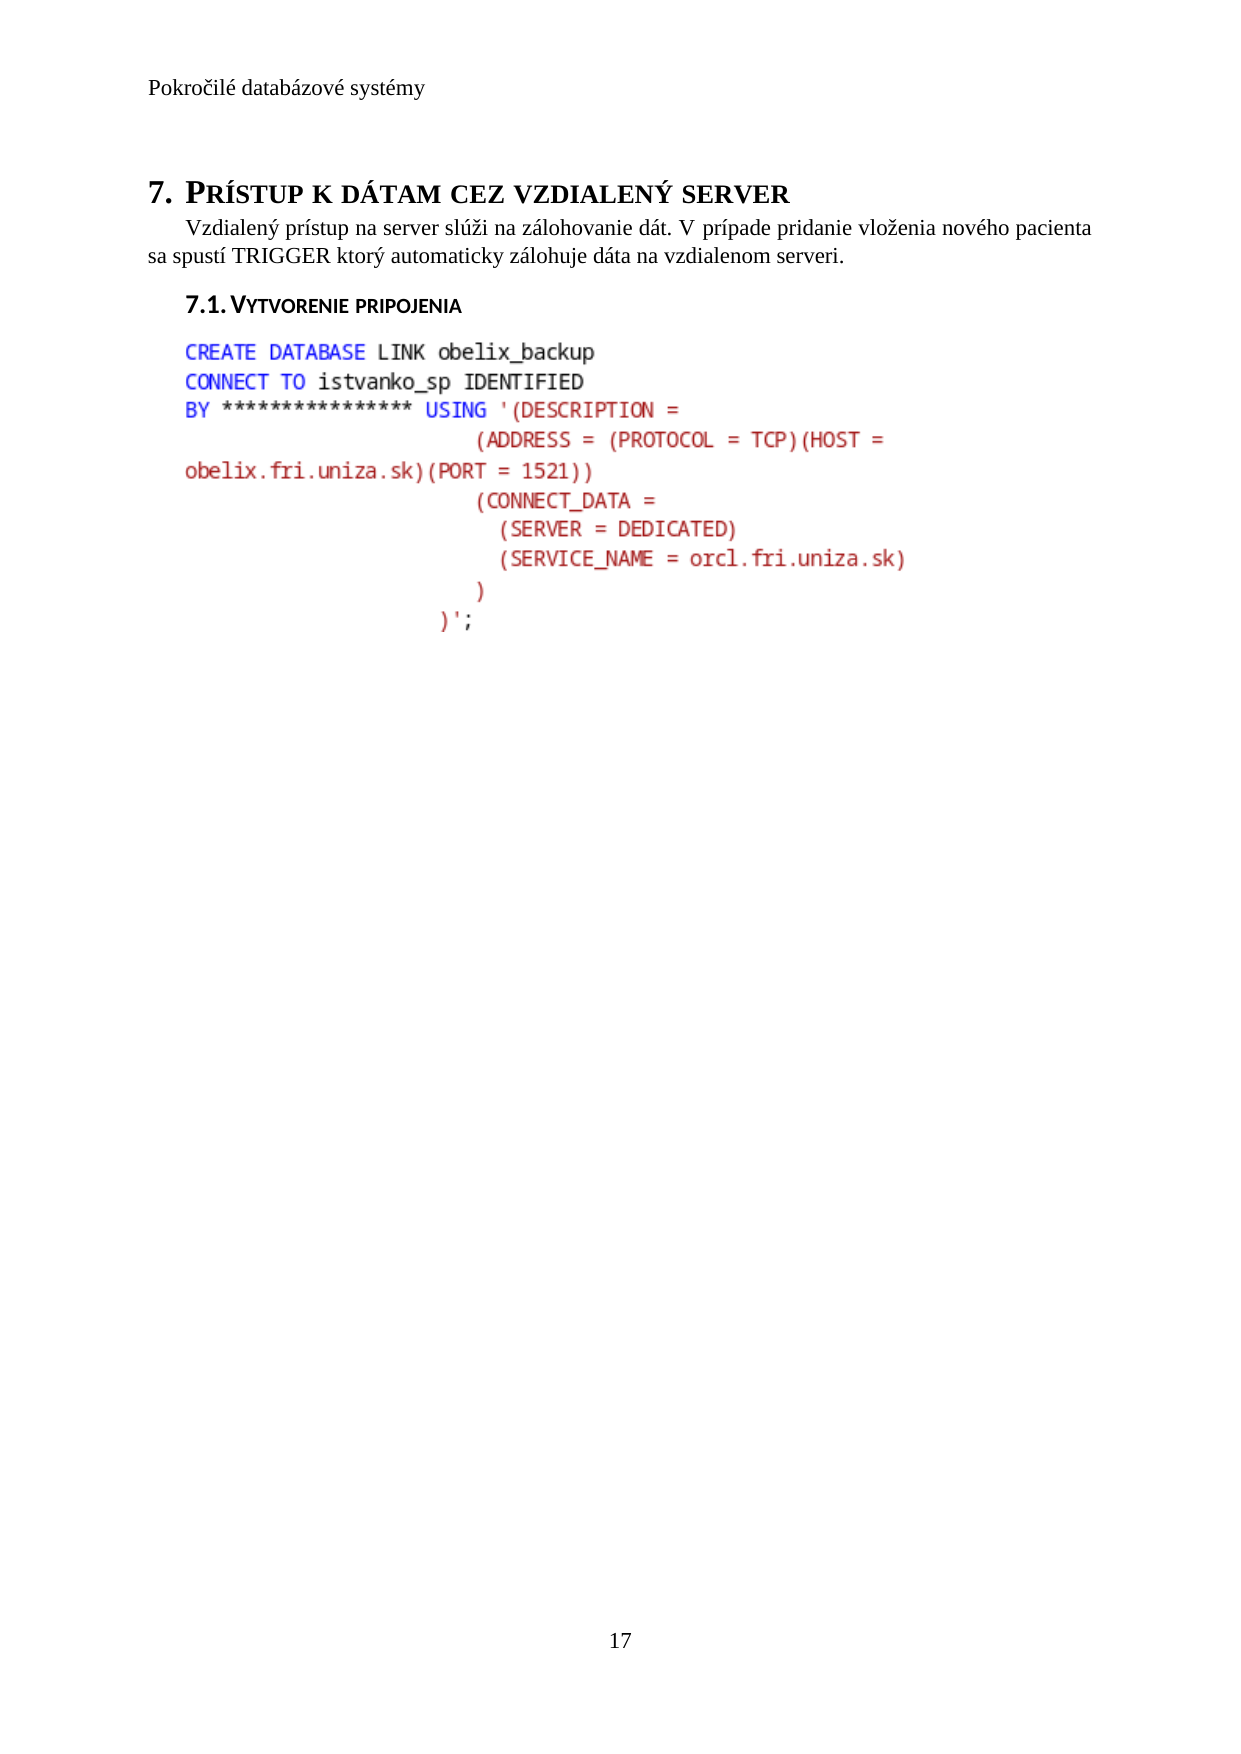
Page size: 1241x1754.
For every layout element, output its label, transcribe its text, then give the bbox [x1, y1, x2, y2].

subtitle Vytvorenie pripojenia [185, 288, 1092, 321]
text Vzdialený prístup na server slúži na zálohovanie dát. V prípade pridanie vloženia nového pacienta sa spustí TRIGGER ktorý automaticky zálohuje dáta na vzdialenom serveri. [148, 214, 1092, 269]
subtitle Prístup k dátam cez vzdialený server [148, 173, 1092, 211]
